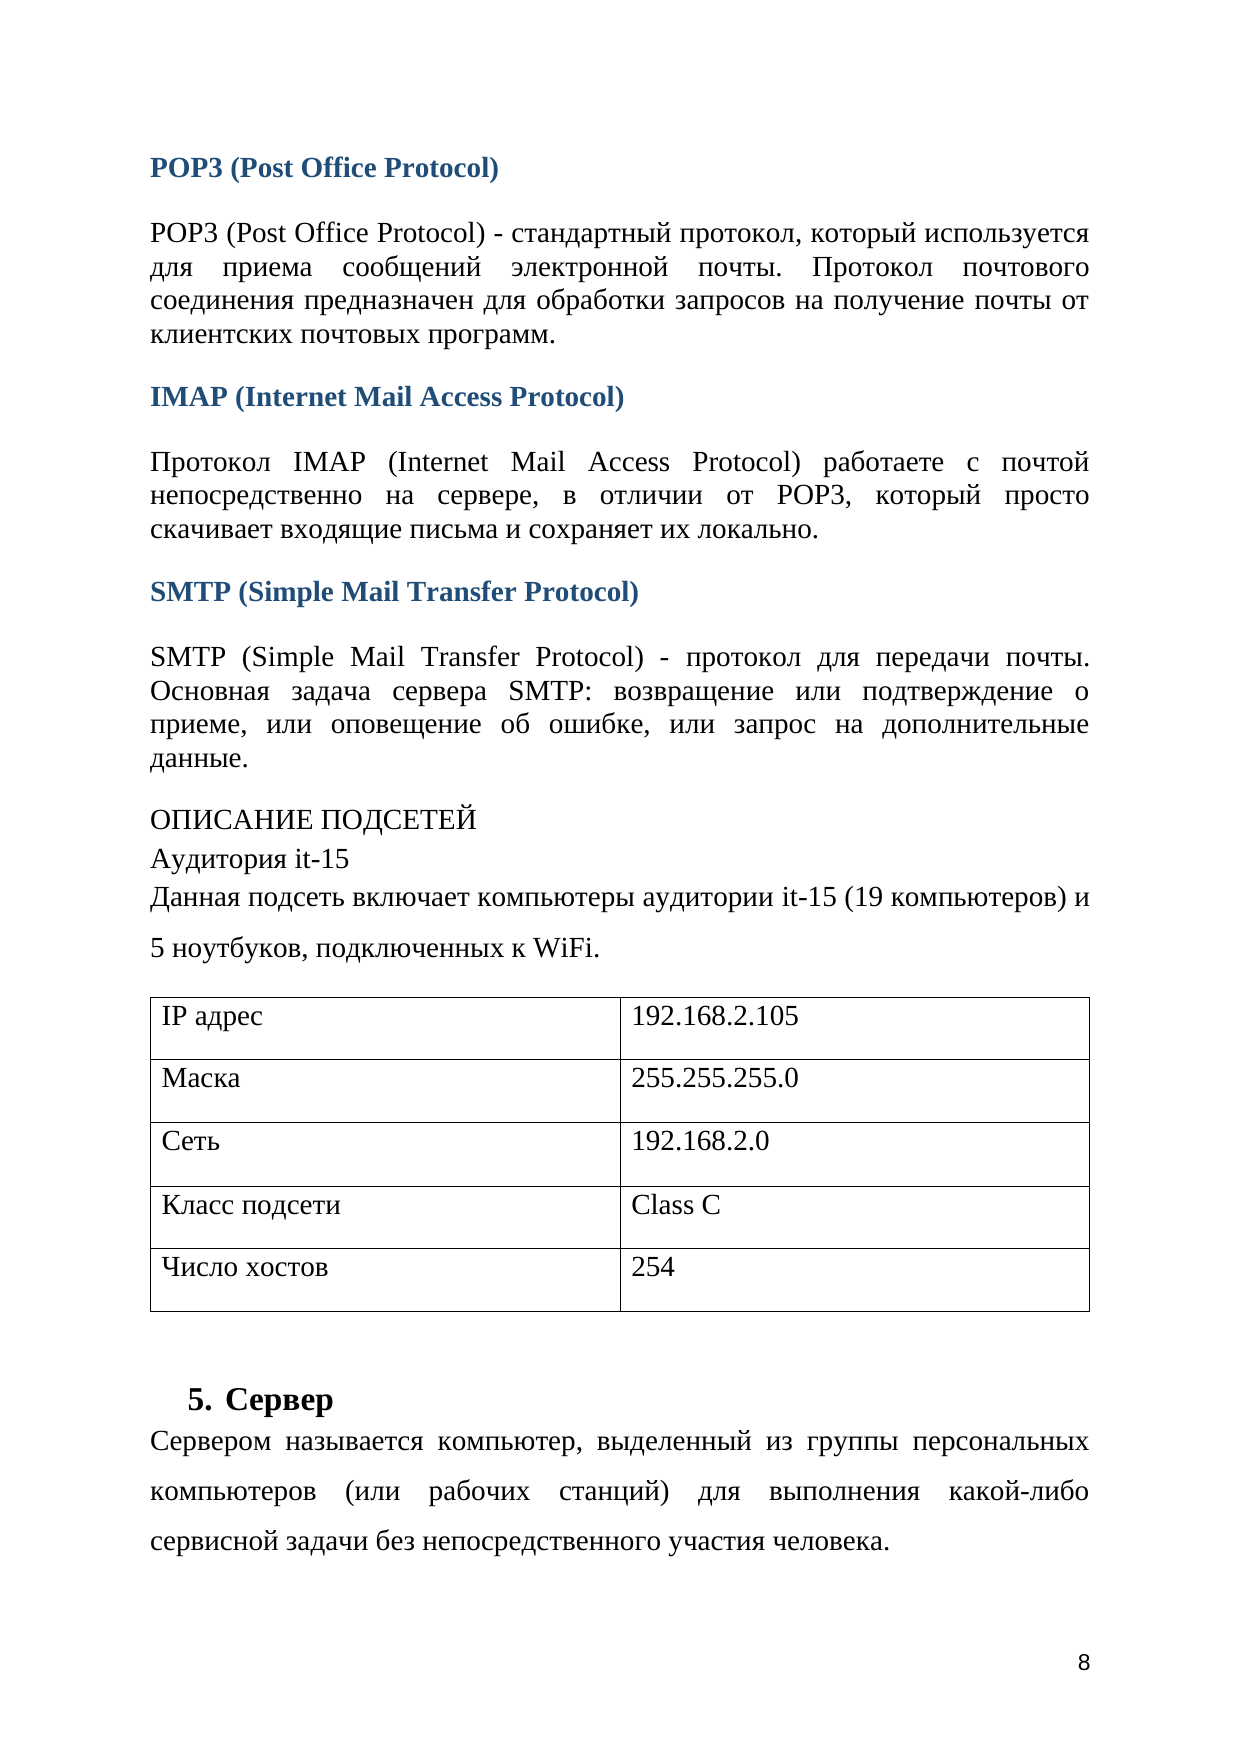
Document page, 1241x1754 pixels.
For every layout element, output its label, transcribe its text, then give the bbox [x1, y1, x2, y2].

table_cell Class C [621, 1187, 1089, 1248]
text Сервером называется компьютер, выделенный из группы персональных компьютеров (или рабочих станций) для выполнения какой-либо сервисной задачи без непосредственного участия человека. [150, 1423, 1090, 1557]
list Сервер [187, 1379, 1090, 1417]
table_cell Сеть [151, 1123, 620, 1186]
table_cell 192.168.2.0 [621, 1123, 1089, 1186]
table_header IP адрес [151, 998, 620, 1059]
table_header 192.168.2.105 [621, 998, 1089, 1059]
table_cell Число хостов [151, 1249, 620, 1311]
table_cell Маска [151, 1060, 620, 1122]
text POP3 (Post Office Protocol) - стандартный протокол, который используется для приема сообщений электронной почты. Протокол почтового соединения предназначен для обработки запросов на получение почты от клиентских почтовых программ. [150, 215, 1090, 349]
text Данная подсеть включает компьютеры аудитории it-15 (19 компьютеров) и 5 ноутбуков, подключенных к WiFi. [150, 879, 1090, 963]
text Аудитория it-15 [150, 841, 1090, 874]
subtitle IMAP (Internet Mail Access Protocol) [150, 379, 1090, 412]
table_cell 255.255.255.0 [621, 1060, 1089, 1122]
table_cell Класс подсети [151, 1187, 620, 1248]
subtitle SMTP (Simple Mail Transfer Protocol) [150, 574, 1090, 607]
text ОПИСАНИЕ ПОДСЕТЕЙ [150, 802, 1090, 836]
table_cell 254 [621, 1249, 1089, 1311]
subtitle POP3 (Post Office Protocol) [150, 150, 1090, 183]
text Протокол IMAP (Internet Mail Access Protocol) работаете с почтой непосредственно на сервере, в отличии от POP3, который просто скачивает входящие письма и сохраняет их локально. [150, 444, 1090, 544]
text SMTP (Simple Mail Transfer Protocol) - протокол для передачи почты. Основная задача сервера SMTP: возвращение или подтверждение о приеме, или оповещение об ошибке, или запрос на дополнительные данные. [150, 639, 1090, 773]
